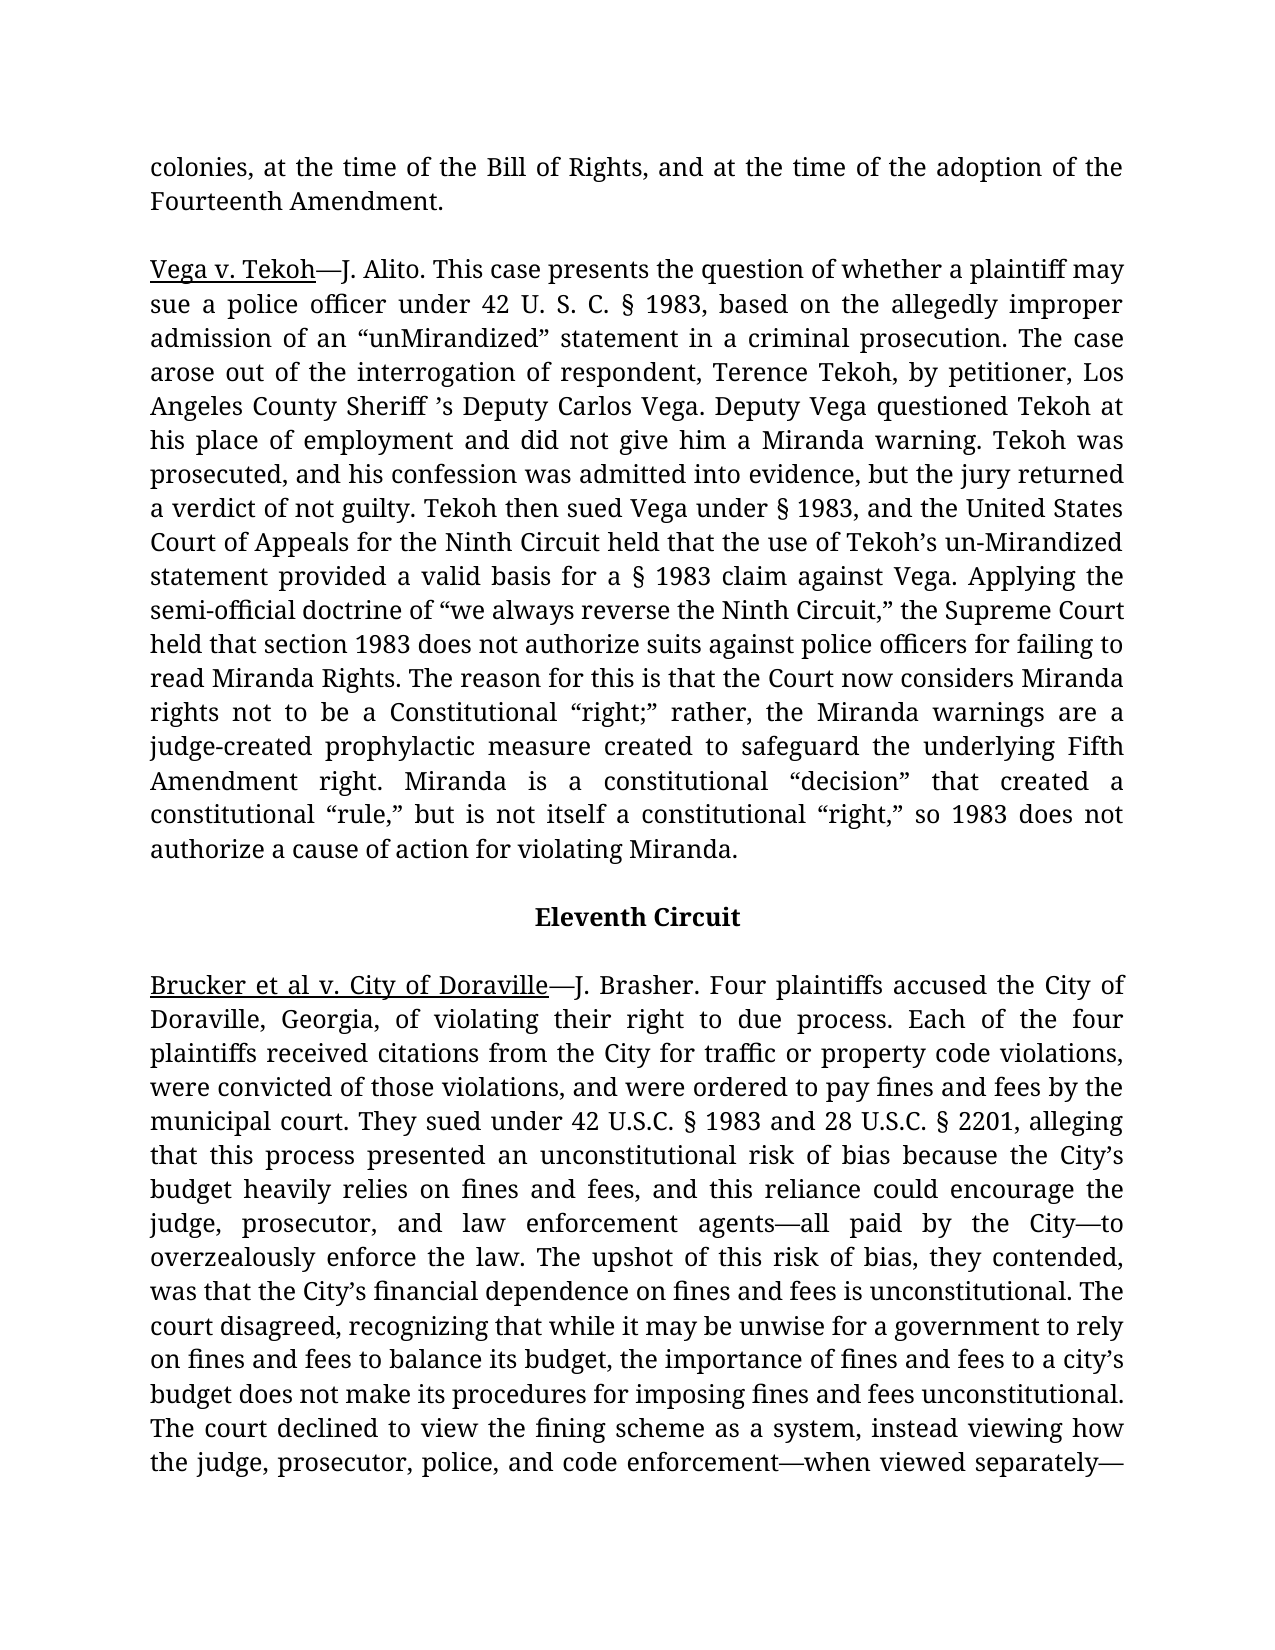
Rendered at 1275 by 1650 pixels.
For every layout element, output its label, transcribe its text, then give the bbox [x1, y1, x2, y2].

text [150, 967, 1125, 1478]
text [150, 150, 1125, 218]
text Eleventh Circuit [150, 899, 1125, 933]
text Vega v. Tekoh—J. Alito. This case presents the question of whether a plaintiff may sue a police officer under 42 U. S. C. § 1983, based on the allegedly improper admission of an “unMirandized” statement in a criminal prosecution. The case arose out of the interrogation of respondent, Terence Tekoh, by petitioner, Los Angeles County Sheriff ’s Deputy Carlos Vega. Deputy Vega questioned Tekoh at his place of employment and did not give him a Miranda warning. Tekoh was prosecuted, and his confession was admitted into evidence, but the jury returned a verdict of not guilty. Tekoh then sued Vega under § 1983, and the United States Court of Appeals for the Ninth Circuit held that the use of Tekoh’s un-Mirandized statement provided a valid basis for a § 1983 claim against Vega. Applying the semi-official doctrine of “we always reverse the Ninth Circuit,” the Supreme Court held that section 1983 does not authorize suits against police officers for failing to read Miranda Rights. The reason for this is that the Court now considers Miranda rights not to be a Constitutional “right;” rather, the Miranda warnings are a judge-created prophylactic measure created to safeguard the underlying Fifth Amendment right. Miranda is a constitutional “decision” that created a constitutional “rule,” but is not itself a constitutional “right,” so 1983 does not authorize a cause of action for violating Miranda. [150, 252, 1125, 865]
